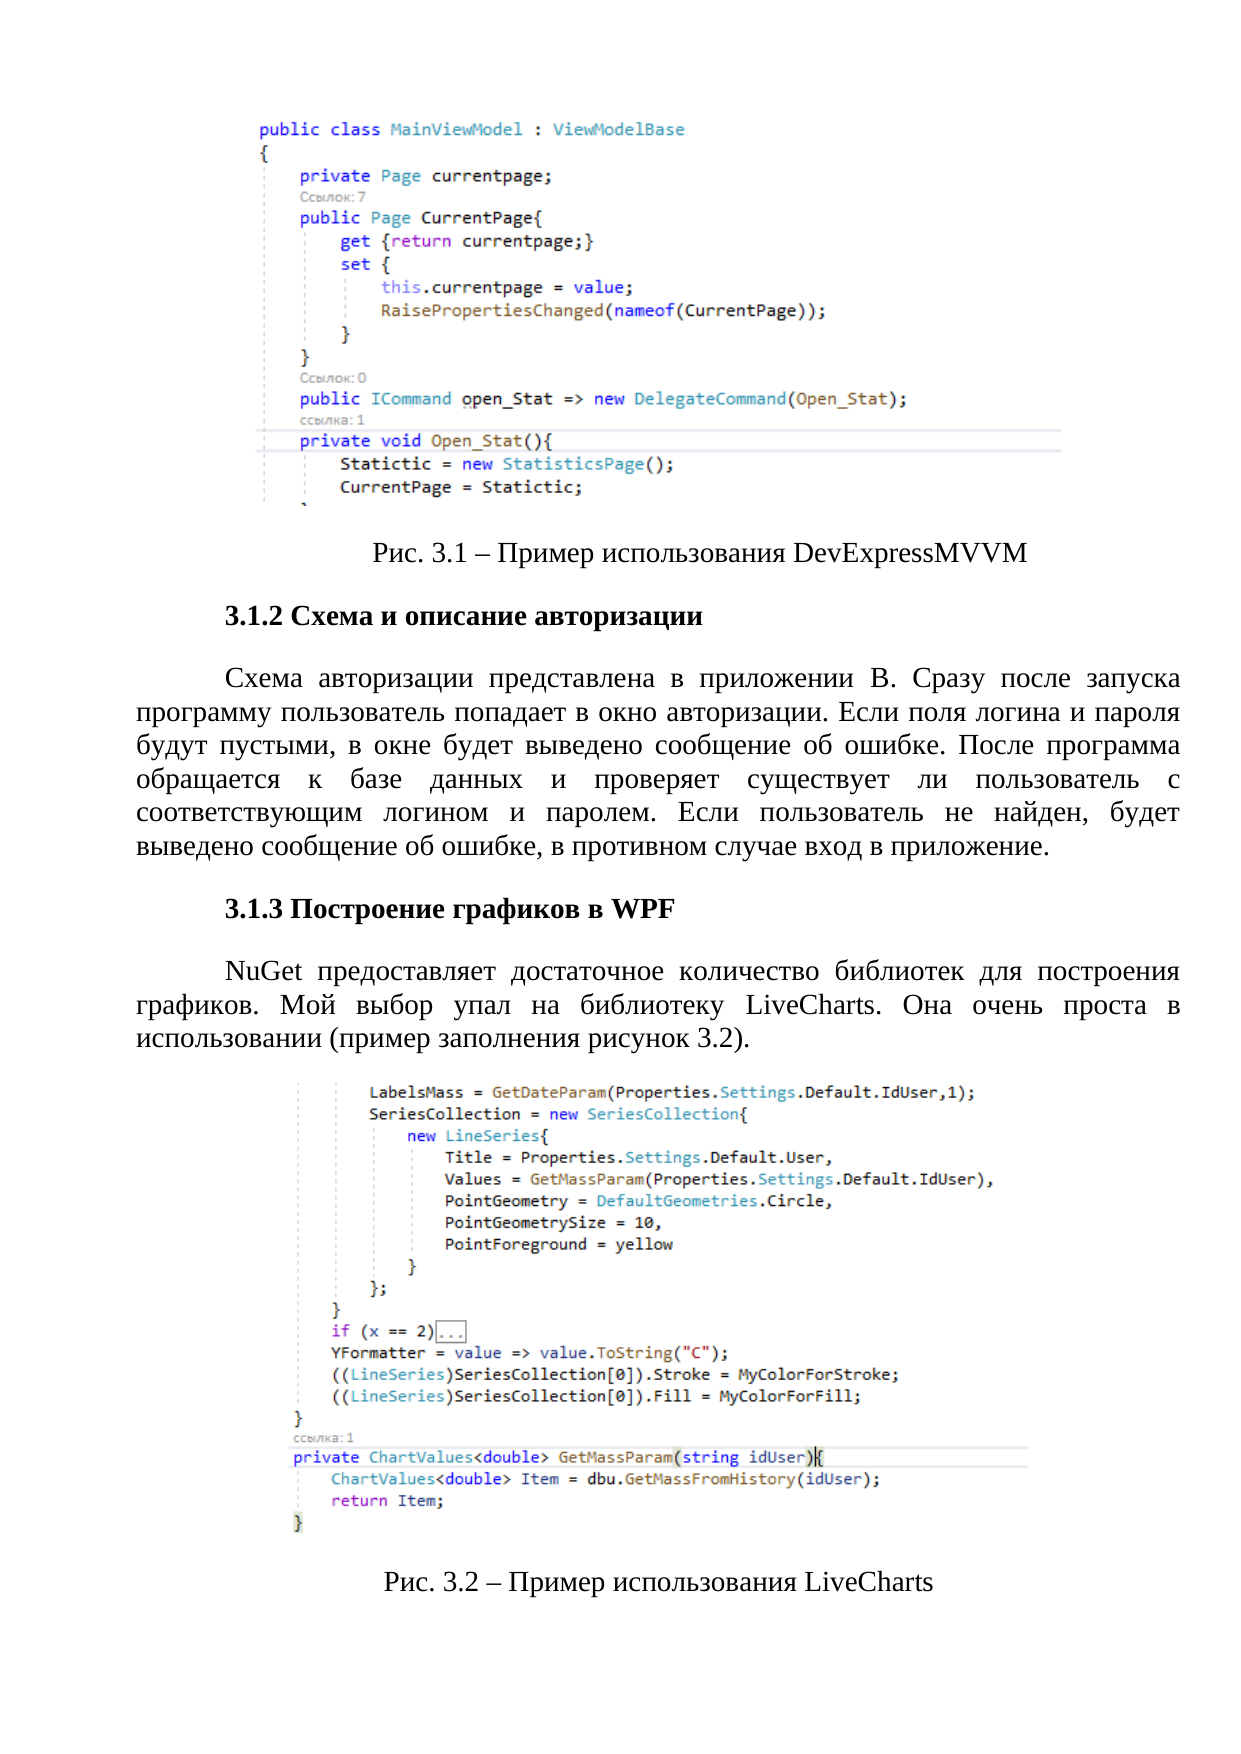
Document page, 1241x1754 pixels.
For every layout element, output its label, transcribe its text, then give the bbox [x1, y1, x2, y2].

text NuGet предоставляет достаточное количество библиотек для построения графиков. Мой выбор упал на библиотеку LiveCharts. Она очень проста в использовании (пример заполнения рисунок 3.2). [136, 953, 1181, 1054]
subtitle 3.1.2 Схема и описание авторизации [136, 598, 1181, 631]
text Схема авторизации представлена в приложении B. Сразу после запуска программу пользователь попадает в окно авторизации. Если поля логина и пароля будут пустыми, в окне будет выведено сообщение об ошибке. После программа обращается к базе данных и проверяет существует ли пользователь с соответствующим логином и паролем. Если пользователь не найден, будет выведено сообщение об ошибке, в противном случае вход в приложение. [136, 660, 1181, 862]
text Рис. 3.2 – Пример использования LiveCharts [136, 1564, 1181, 1598]
subtitle 3.1.3 Построение графиков в WPF [136, 891, 1181, 924]
picture [288, 1083, 1029, 1536]
text Рис. 3.1 – Пример использования DevExpressMVVM [283, 535, 1181, 568]
picture [255, 118, 1062, 506]
